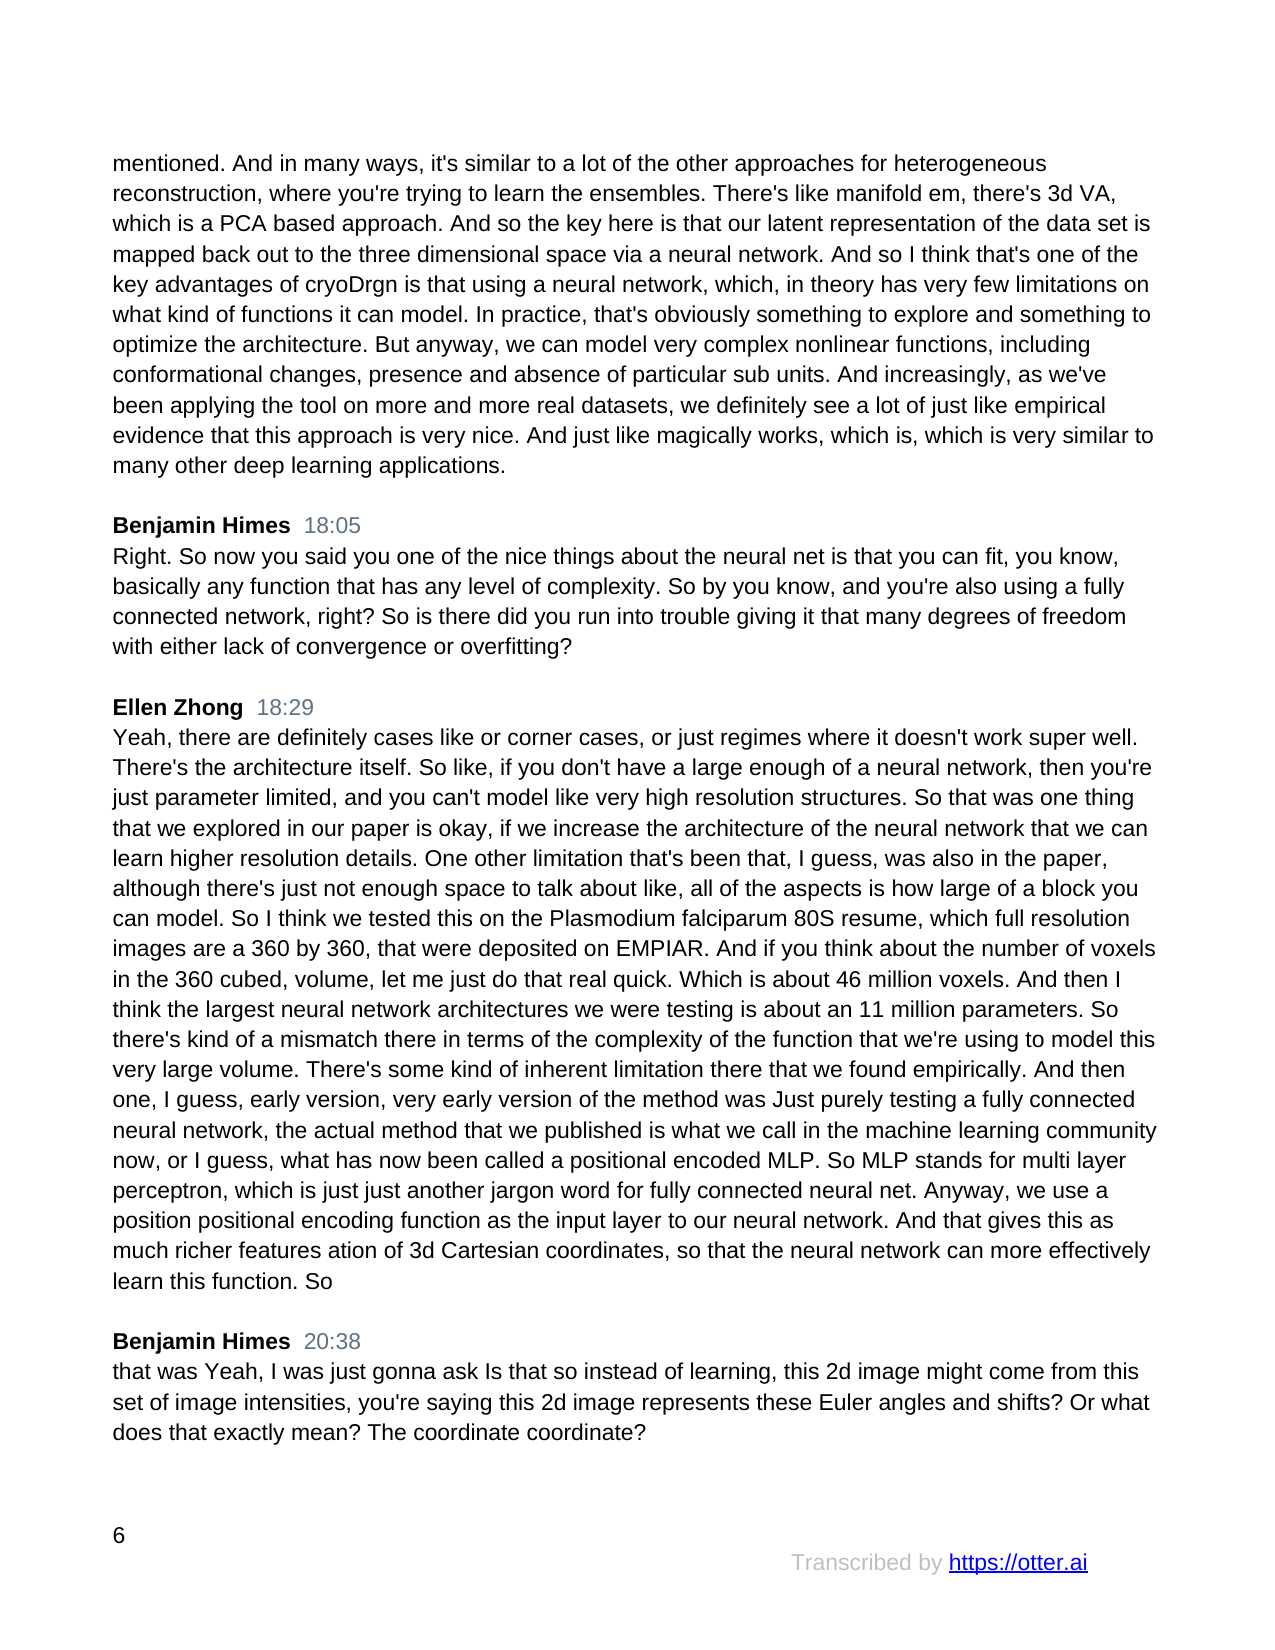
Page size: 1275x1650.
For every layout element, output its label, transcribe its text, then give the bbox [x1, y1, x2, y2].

text Benjamin Himes 20:38 [112, 1328, 1162, 1354]
text Yeah, there are definitely cases like or corner cases, or just regimes where it doesn't work super well. There's the architecture itself. So like, if you don't have a large enough of a neural network, then you're just parameter limited, and you can't model like very high resolution structures. So that was one thing that we explored in our paper is okay, if we increase the architecture of the neural network that we can learn higher resolution details. One other limitation that's been that, I guess, was also in the paper, although there's just not enough space to talk about like, all of the aspects is how large of a block you can model. So I think we tested this on the Plasmodium falciparum 80S resume, which full resolution images are a 360 by 360, that were deposited on EMPIAR. And if you think about the number of voxels in the 360 cubed, volume, let me just do that real quick. Which is about 46 million voxels. And then I think the largest neural network architectures we were testing is about an 11 million parameters. So there's kind of a mismatch there in terms of the complexity of the function that we're using to model this very large volume. There's some kind of inherent limitation there that we found empirically. And then one, I guess, early version, very early version of the method was Just purely testing a fully connected neural network, the actual method that we published is what we call in the machine learning community now, or I guess, what has now been called a positional encoded MLP. So MLP stands for multi layer perceptron, which is just just another jargon word for fully connected neural net. Anyway, we use a position positional encoding function as the input layer to our neural network. And that gives this as much richer features ation of 3d Cartesian coordinates, so that the neural network can more effectively learn this function. So [112, 724, 1162, 1294]
text Benjamin Himes 18:05 [112, 512, 1162, 539]
text Right. So now you said you one of the nice things about the neural net is that you can fit, you know, basically any function that has any level of complexity. So by you know, and you're also using a fully connected network, right? So is there did you run into trouble giving it that many degrees of freedom with either lack of convergence or overfitting? [112, 543, 1162, 660]
text that was Yeah, I was just gonna ask Is that so instead of learning, this 2d image might come from this set of image intensities, you're saying this 2d image represents these Euler angles and shifts? Or what does that exactly mean? The coordinate coordinate? [112, 1358, 1162, 1445]
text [112, 150, 1162, 478]
text Ellen Zhong 18:29 [112, 694, 1162, 720]
